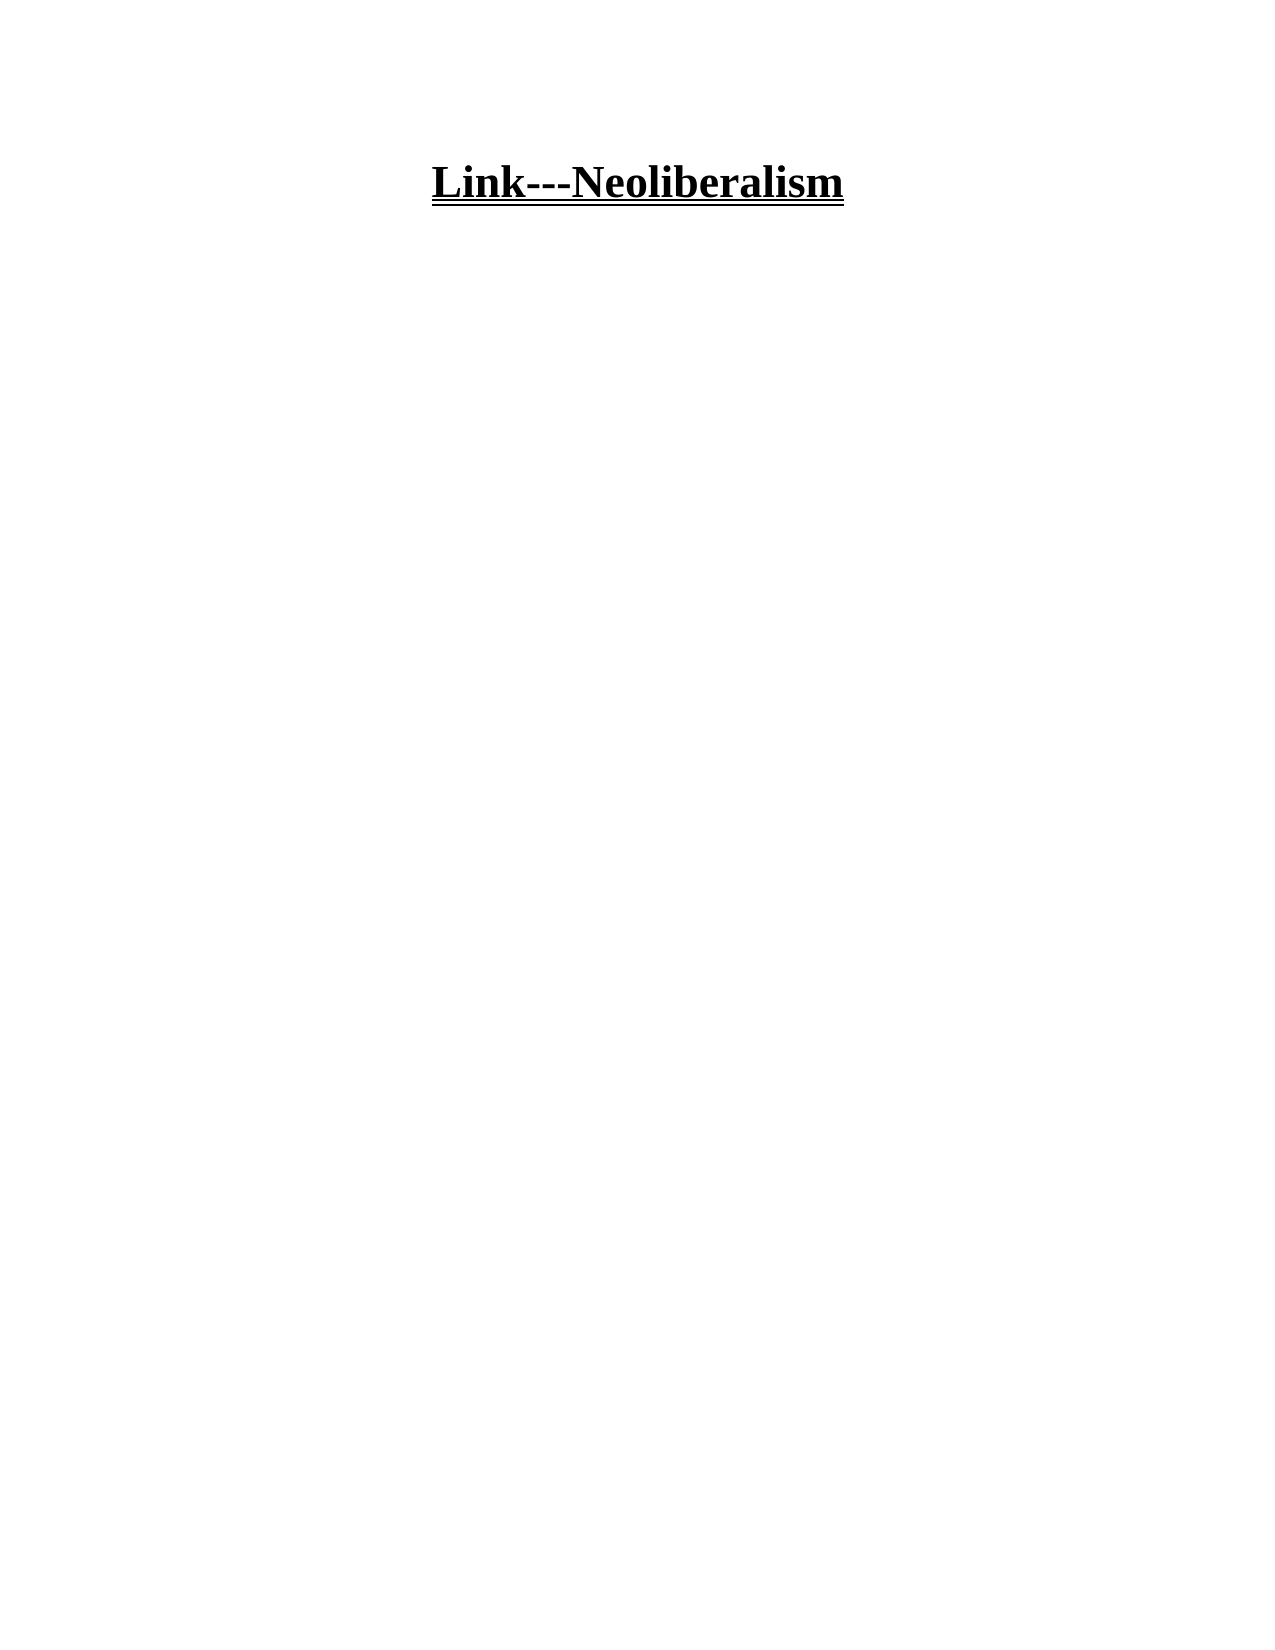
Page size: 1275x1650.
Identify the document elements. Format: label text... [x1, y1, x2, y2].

subtitle Link---Neoliberalism [187, 154, 1087, 207]
